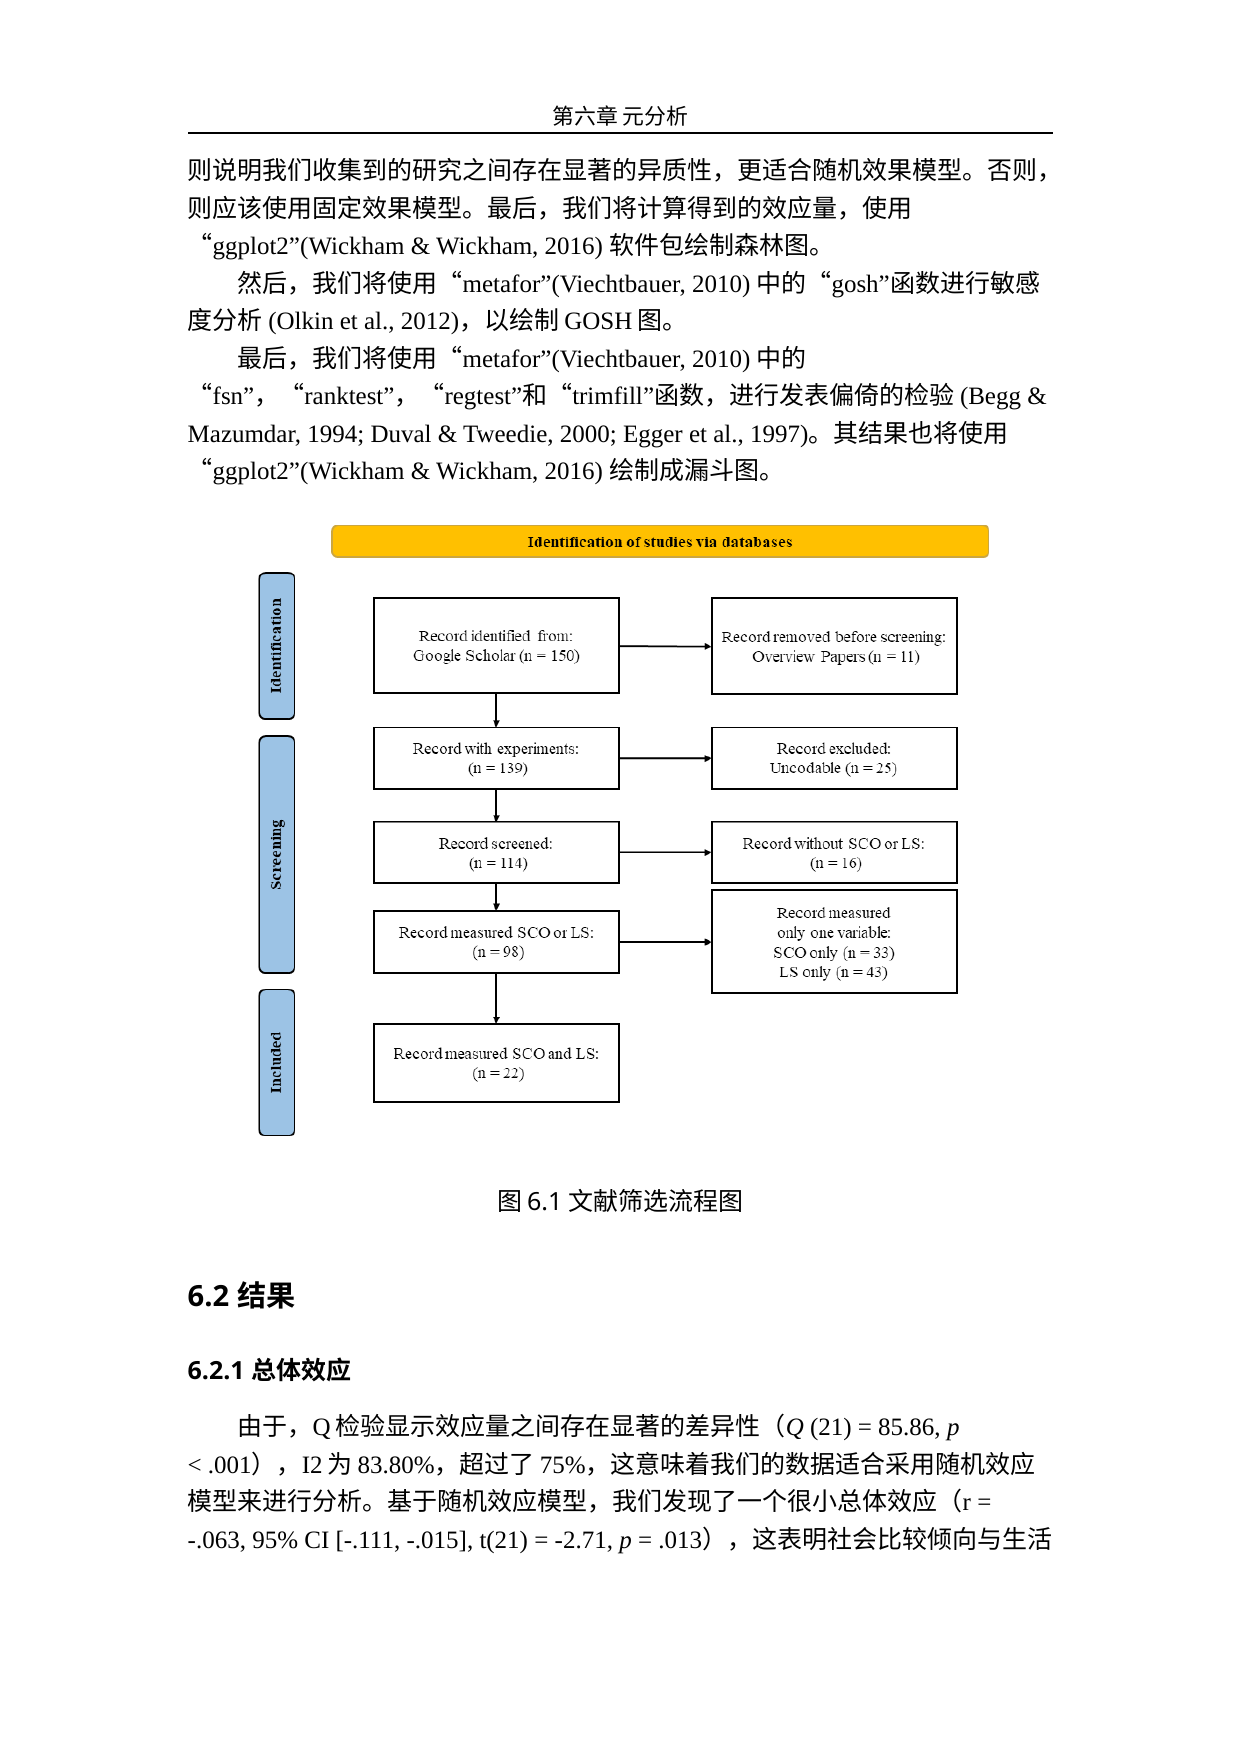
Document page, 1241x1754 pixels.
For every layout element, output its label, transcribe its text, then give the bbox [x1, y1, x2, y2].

text 最后，我们将使用“metafor”(Viechtbauer, 2010) 中的“fsn”，“ranktest”，“regtest”和“trimfill”函数，进行发表偏倚的检验 (Begg & Mazumdar, 1994; Duval & Tweedie, 2000; Egger et al., 1997)。其结果也将使用“ggplot2”(Wickham & Wickham, 2016) 绘制成漏斗图。 [187, 337, 1053, 487]
subtitle 6.2.1 总体效应 [187, 1350, 1053, 1387]
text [187, 150, 1053, 262]
picture [237, 525, 1004, 1157]
text 图6.1 文献筛选流程图 [187, 1181, 1053, 1219]
text 然后，我们将使用“metafor”(Viechtbauer, 2010) 中的“gosh”函数进行敏感度分析 (Olkin et al., 2012)，以绘制GOSH图。 [187, 262, 1053, 337]
subtitle 6.2 结果 [187, 1256, 1053, 1331]
